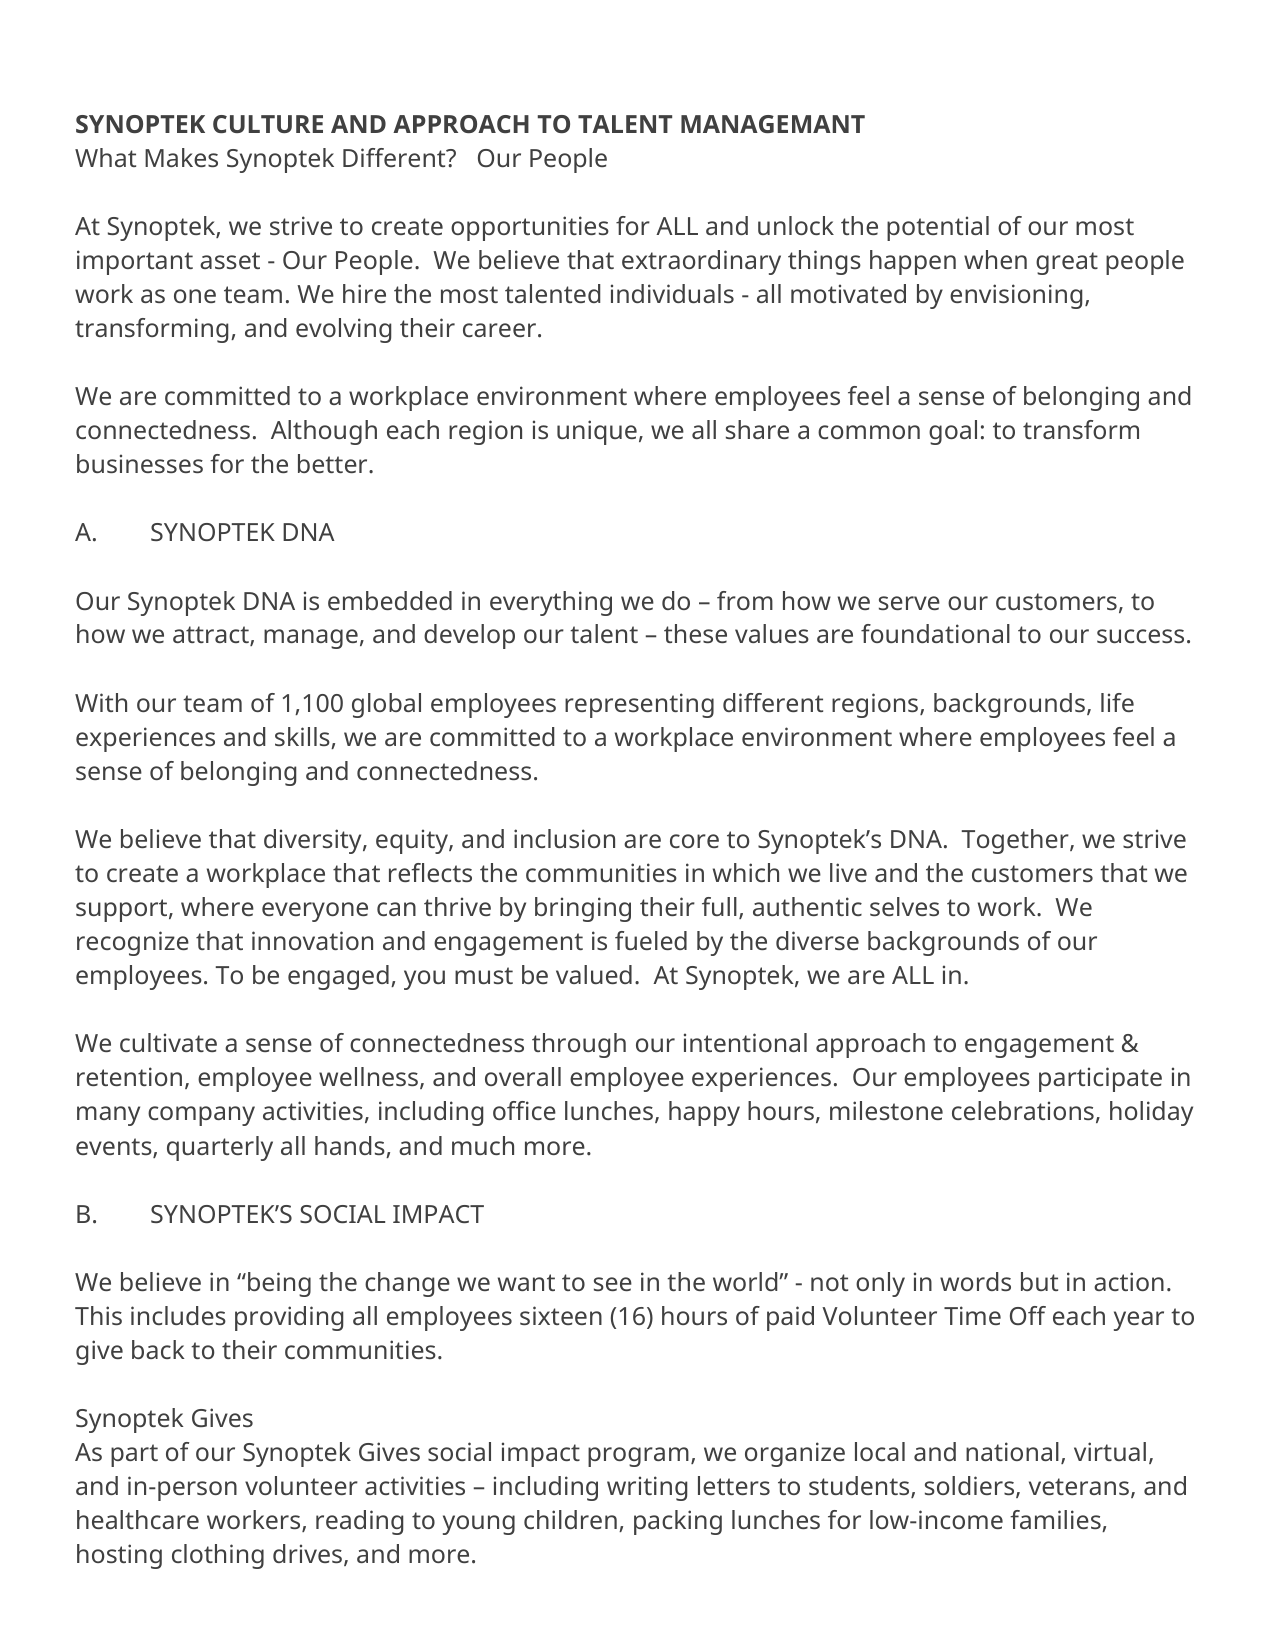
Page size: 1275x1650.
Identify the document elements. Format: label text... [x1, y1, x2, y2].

text SYNOPTEK CULTURE AND APPROACH TO TALENT MANAGEMANT [75, 106, 1200, 140]
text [75, 140, 1200, 1571]
